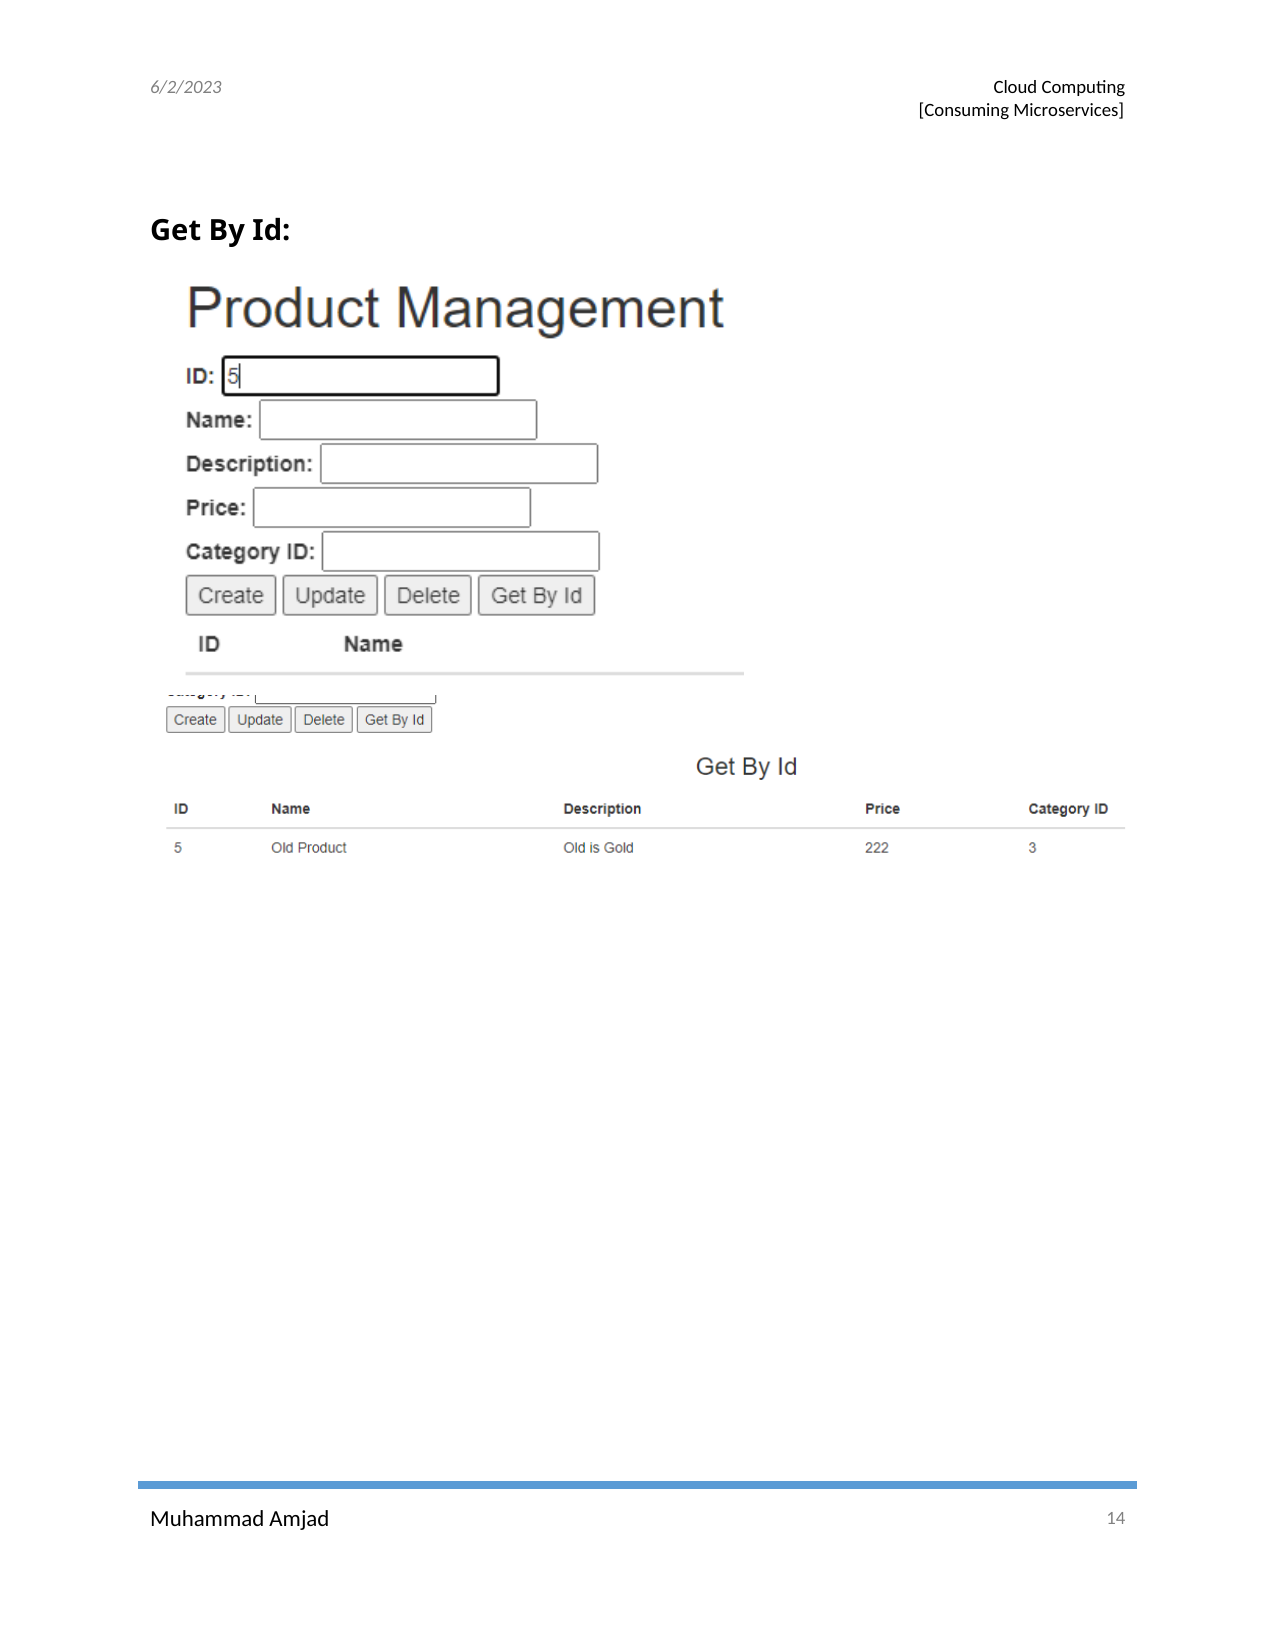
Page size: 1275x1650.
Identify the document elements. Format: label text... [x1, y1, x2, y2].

text Get By Id: [150, 209, 1125, 249]
picture [150, 268, 744, 677]
picture [150, 695, 1125, 868]
